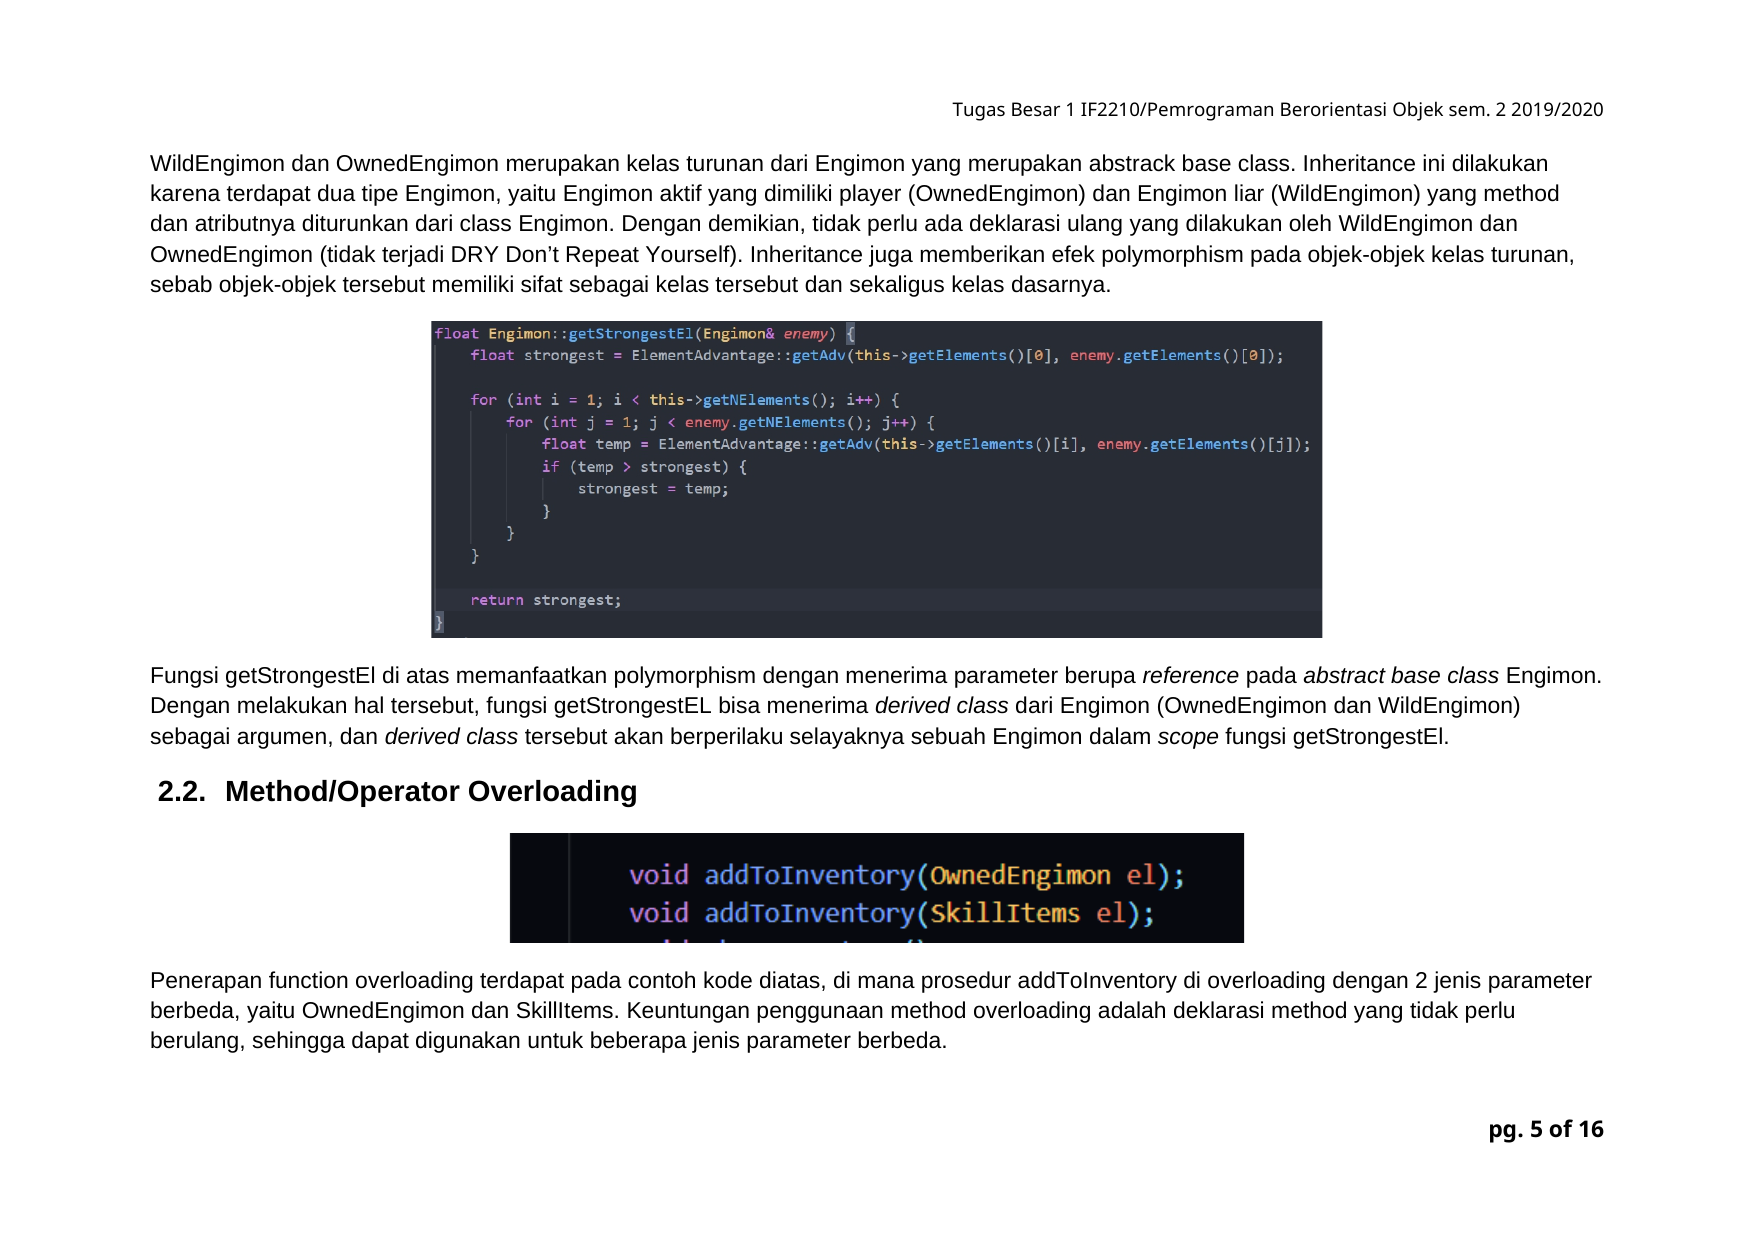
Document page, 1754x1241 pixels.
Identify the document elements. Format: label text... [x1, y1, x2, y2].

text WildEngimon dan OwnedEngimon merupakan kelas turunan dari Engimon yang merupakan abstrack base class. Inheritance ini dilakukan karena terdapat dua tipe Engimon, yaitu Engimon aktif yang dimiliki player (OwnedEngimon) dan Engimon liar (WildEngimon) yang method dan atributnya diturunkan dari class Engimon. Dengan demikian, tidak perlu ada deklarasi ulang yang dilakukan oleh WildEngimon dan OwnedEngimon (tidak terjadi DRY Don’t Repeat Yourself). Inheritance juga memberikan efek polymorphism pada objek-objek kelas turunan, sebab objek-objek tersebut memiliki sifat sebagai kelas tersebut dan sekaligus kelas dasarnya. [150, 150, 1604, 297]
text Fungsi getStrongestEl di atas memanfaatkan polymorphism dengan menerima parameter berupa reference pada abstract base class Engimon. Dengan melakukan hal tersebut, fungsi getStrongestEL bisa menerima derived class dari Engimon (OwnedEngimon dan WildEngimon) sebagai argumen, dan derived class tersebut akan berperilaku selayaknya sebuah Engimon dalam scope fungsi getStrongestEl. [150, 662, 1604, 749]
picture [431, 321, 1323, 638]
text Penerapan function overloading terdapat pada contoh kode diatas, di mana prosedur addToInventory di overloading dengan 2 jenis parameter berbeda, yaitu OwnedEngimon dan SkillItems. Keuntungan penggunaan method overloading adalah deklarasi method yang tidak perlu berulang, sehingga dapat digunakan untuk beberapa jenis parameter berbeda. [150, 967, 1604, 1054]
list Method/Operator Overloading [206, 774, 1604, 807]
picture [509, 833, 1245, 943]
